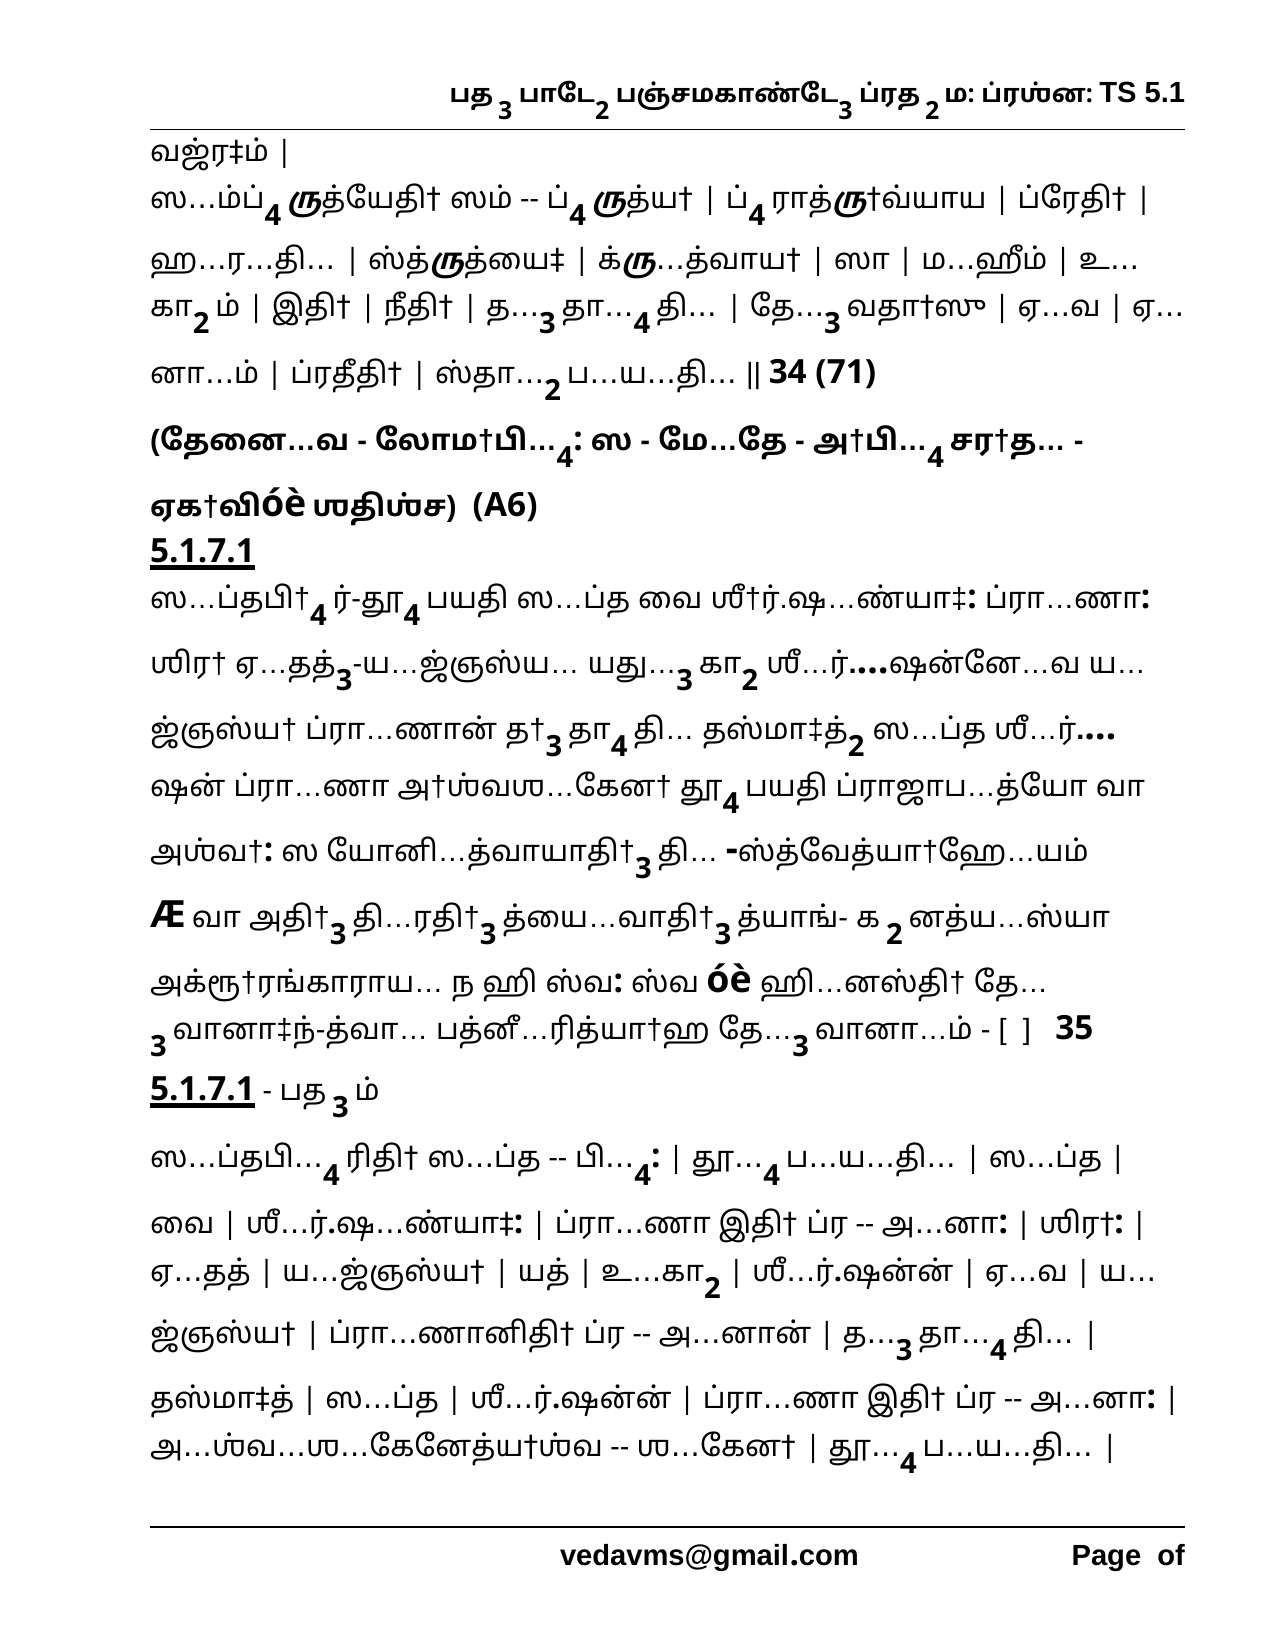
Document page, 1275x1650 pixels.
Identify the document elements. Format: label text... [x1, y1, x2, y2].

text ஸ…ப்தபி†4ர்-தூ4பயதி ஸ…ப்த வை ஶீ†ர்.ஷ…ண்யா‡: ப்ரா…ணா: ஶிர† ஏ…தத்3-ய…ஜ்ஞஸ்ய… யது…3கா2 ஶீ…ர்.…ஷன்னே…வ ய…ஜ்ஞஸ்ய† ப்ரா…ணான் த†3தா4தி… தஸ்மா‡த்2 ஸ…ப்த ஶீ…ர்.…ஷன் ப்ரா…ணா அ†ஶ்வஶ…கேன† தூ4பயதி ப்ராஜாப…த்யோ வா அஶ்வ†: ஸ யோனி…த்வாயாதி†3தி… -ஸ்த்வேத்யா†ஹே…யம் Æவா அதி†3தி…ரதி†3த்யை…வாதி†3த்யாங்- க2னத்ய…ஸ்யா அக்ரூ†ரங்காராய… ந ஹி ஸ்வ: ஸ்வóè ஹி…னஸ்தி† தே…3வானா‡ந்-த்வா… பத்னீ…ரித்யா†ஹ தே…3வானா…ம் - [ ] 35 [150, 572, 1185, 1065]
text (தேனை…வ - லோம†பி…4: ஸ - மே…தே - அ†பி…4சர†த… - ஏக†விóèஶதிஶ்ச) (A6) [150, 415, 1185, 527]
text 5.1.7.1 [150, 527, 1185, 572]
text 5.1.7.1 - பத3ம் [150, 1065, 1185, 1126]
